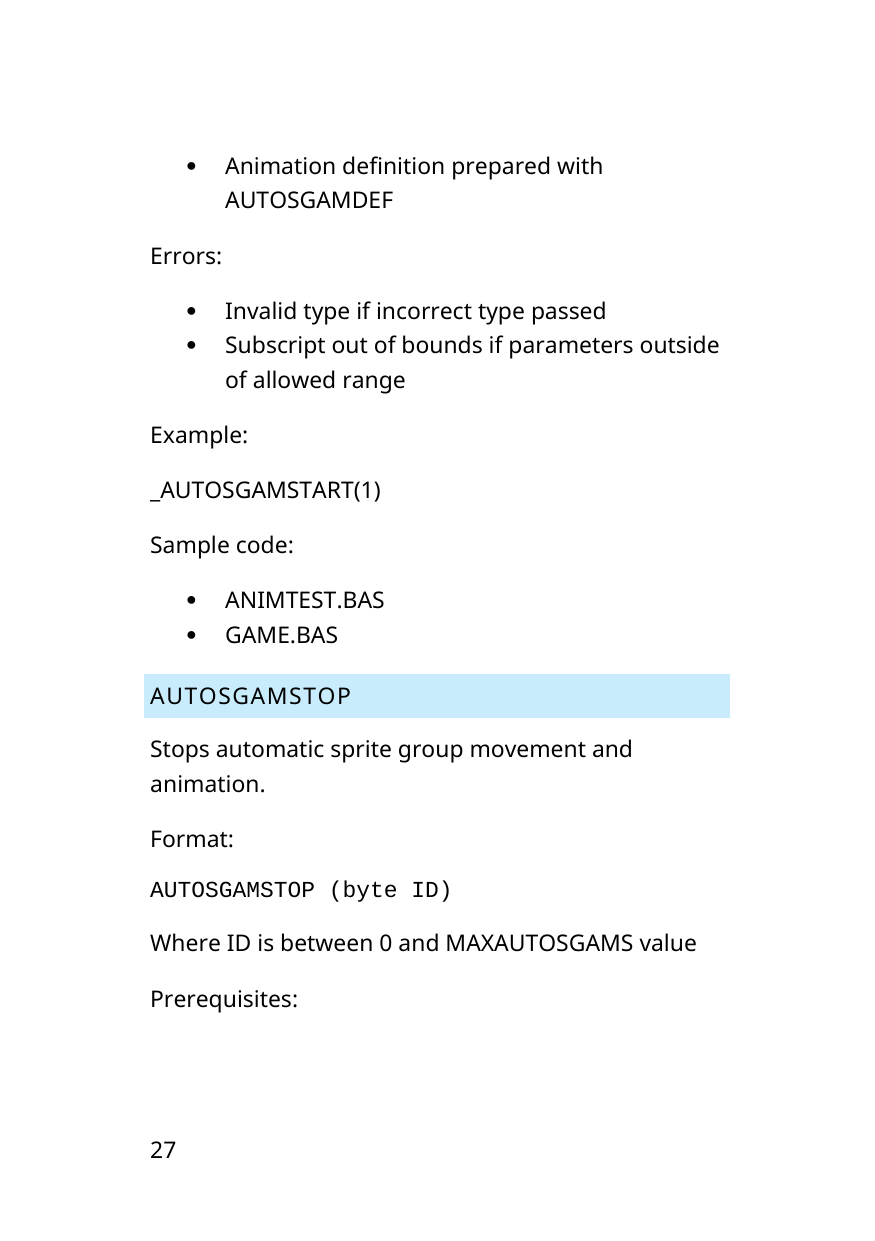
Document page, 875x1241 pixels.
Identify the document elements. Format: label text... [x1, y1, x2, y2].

text _AUTOSGAMSTART(1) [150, 474, 724, 505]
subtitle AUTOSGAMSTOP [150, 680, 724, 711]
text Example: [150, 419, 724, 450]
text Where ID is between 0 and MAXAUTOSGAMS value [150, 927, 724, 959]
list Animation definition prepared with AUTOSGAMDEF [187, 150, 724, 216]
text Prerequisites: [150, 983, 724, 1014]
text AUTOSGAMSTOP (byte ID) [150, 878, 724, 904]
list ANIMTEST.BAS [187, 584, 724, 616]
text Sample code: [150, 529, 724, 560]
list Subscript out of bounds if parameters outside of allowed range [187, 329, 724, 395]
text Format: [150, 823, 724, 854]
text Stops automatic sprite group movement and animation. [150, 733, 724, 799]
list Invalid type if incorrect type passed [187, 295, 724, 326]
text Errors: [150, 239, 724, 271]
list GAME.BAS [187, 619, 724, 650]
